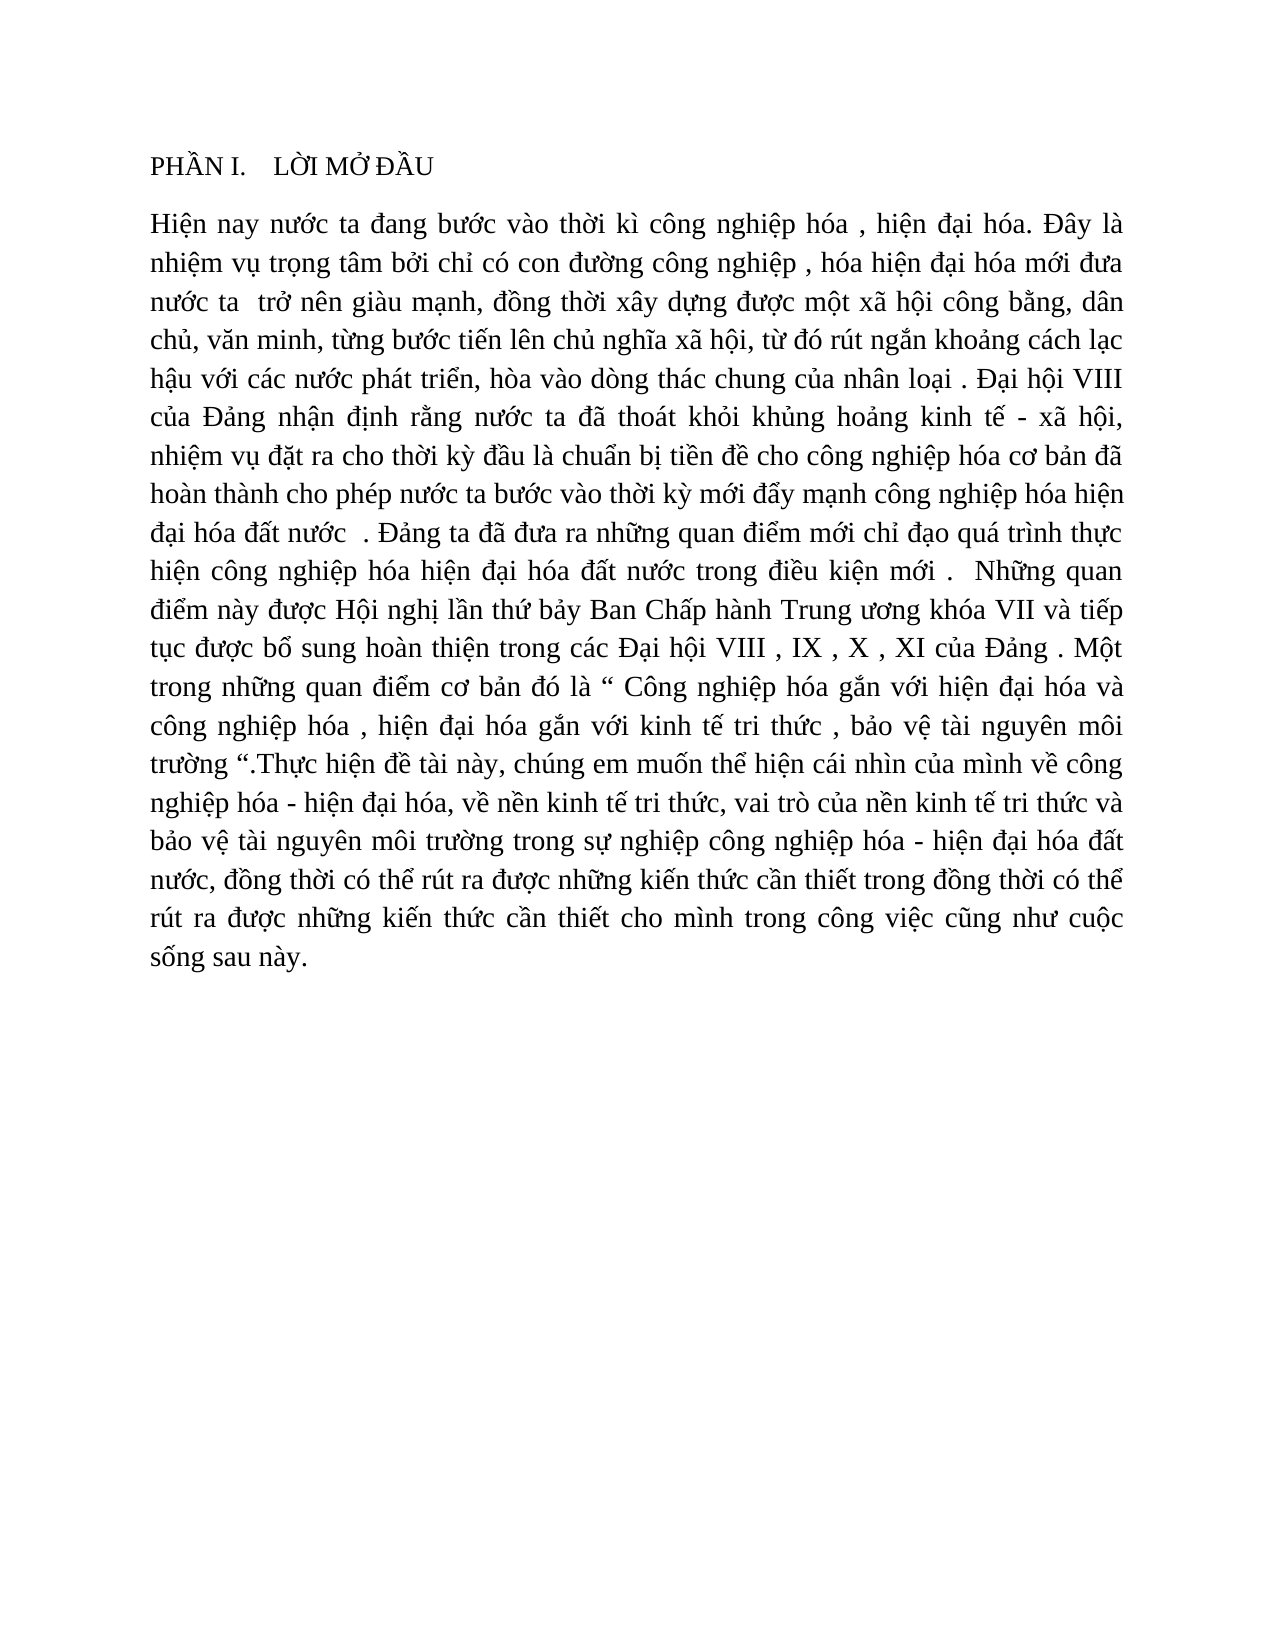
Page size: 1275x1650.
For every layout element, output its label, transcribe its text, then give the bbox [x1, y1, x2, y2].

text PHẦN I. LỜI MỞ ĐẦU [150, 150, 1125, 181]
text Hiện nay nước ta đang bước vào thời kì công nghiệp hóa , hiện đại hóa. Đây là nhiệm vụ trọng tâm bởi chỉ có con đường công nghiệp , hóa hiện đại hóa mới đưa nước ta trở nên giàu mạnh, đồng thời xây dựng được một xã hội công bằng, dân chủ, văn minh, từng bước tiến lên chủ nghĩa xã hội, từ đó rút ngắn khoảng cách lạc hậu với các nước phát triển, hòa vào dòng thác chung của nhân loại . Đại hội VIII của Đảng nhận định rằng nước ta đã thoát khỏi khủng hoảng kinh tế - xã hội, nhiệm vụ đặt ra cho thời kỳ đầu là chuẩn bị tiền đề cho công nghiệp hóa cơ bản đã hoàn thành cho phép nước ta bước vào thời kỳ mới đẩy mạnh công nghiệp hóa hiện đại hóa đất nước . Đảng ta đã đưa ra những quan điểm mới chỉ đạo quá trình thực hiện công nghiệp hóa hiện đại hóa đất nước trong điều kiện mới . Những quan điểm này được Hội nghị lần thứ bảy Ban Chấp hành Trung ương khóa VII và tiếp tục được bổ sung hoàn thiện trong các Đại hội VIII , IX , X , XI của Đảng . Một trong những quan điểm cơ bản đó là “ Công nghiệp hóa gắn với hiện đại hóa và công nghiệp hóa , hiện đại hóa gắn với kinh tế tri thức , bảo vệ tài nguyên môi trường “.Thực hiện đề tài này, chúng em muốn thể hiện cái nhìn của mình về công nghiệp hóa - hiện đại hóa, về nền kinh tế tri thức, vai trò của nền kinh tế tri thức và bảo vệ tài nguyên môi trường trong sự nghiệp công nghiệp hóa - hiện đại hóa đất nước, đồng thời có thể rút ra được những kiến thức cần thiết trong đồng thời có thể rút ra được những kiến thức cần thiết cho mình trong công việc cũng như cuộc sống sau này. [150, 207, 1125, 972]
